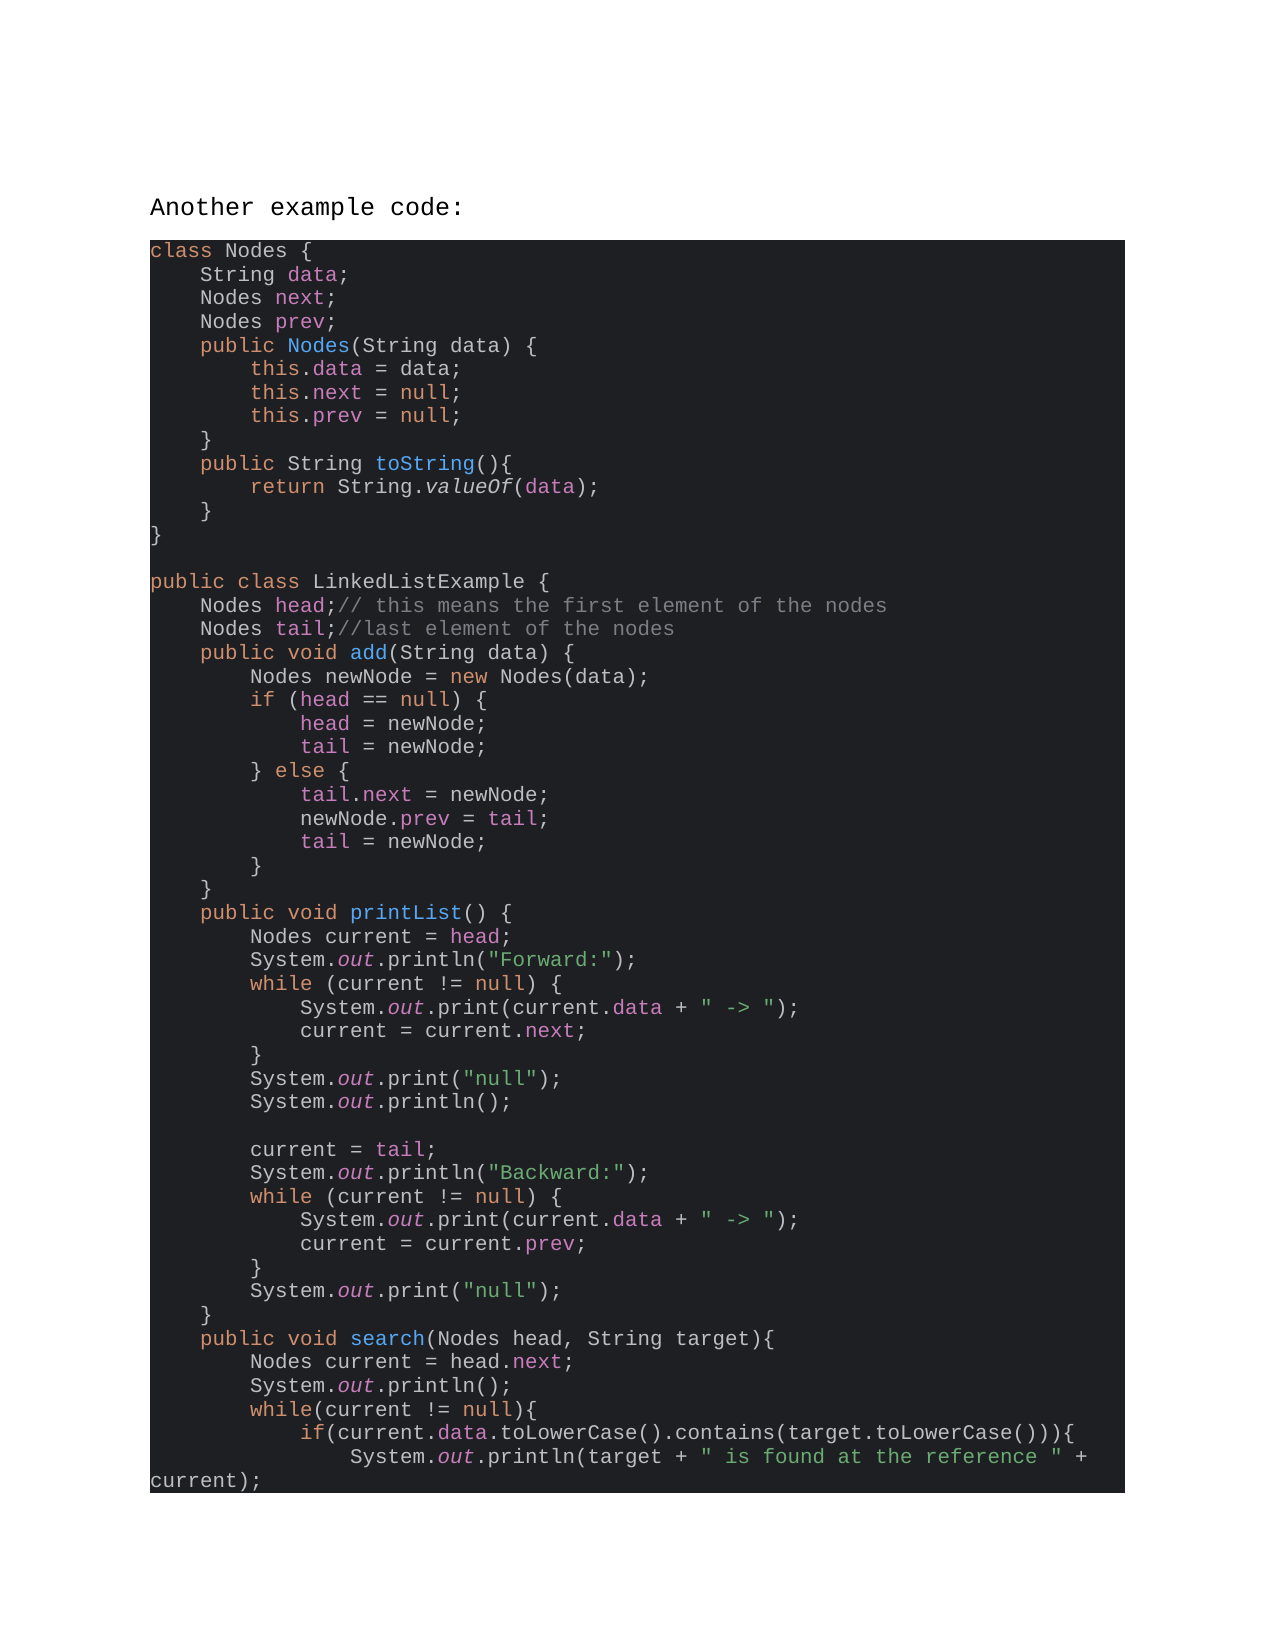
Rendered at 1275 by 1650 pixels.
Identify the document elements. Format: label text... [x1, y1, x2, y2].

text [150, 240, 1125, 1493]
text Another example code: [150, 195, 1125, 223]
